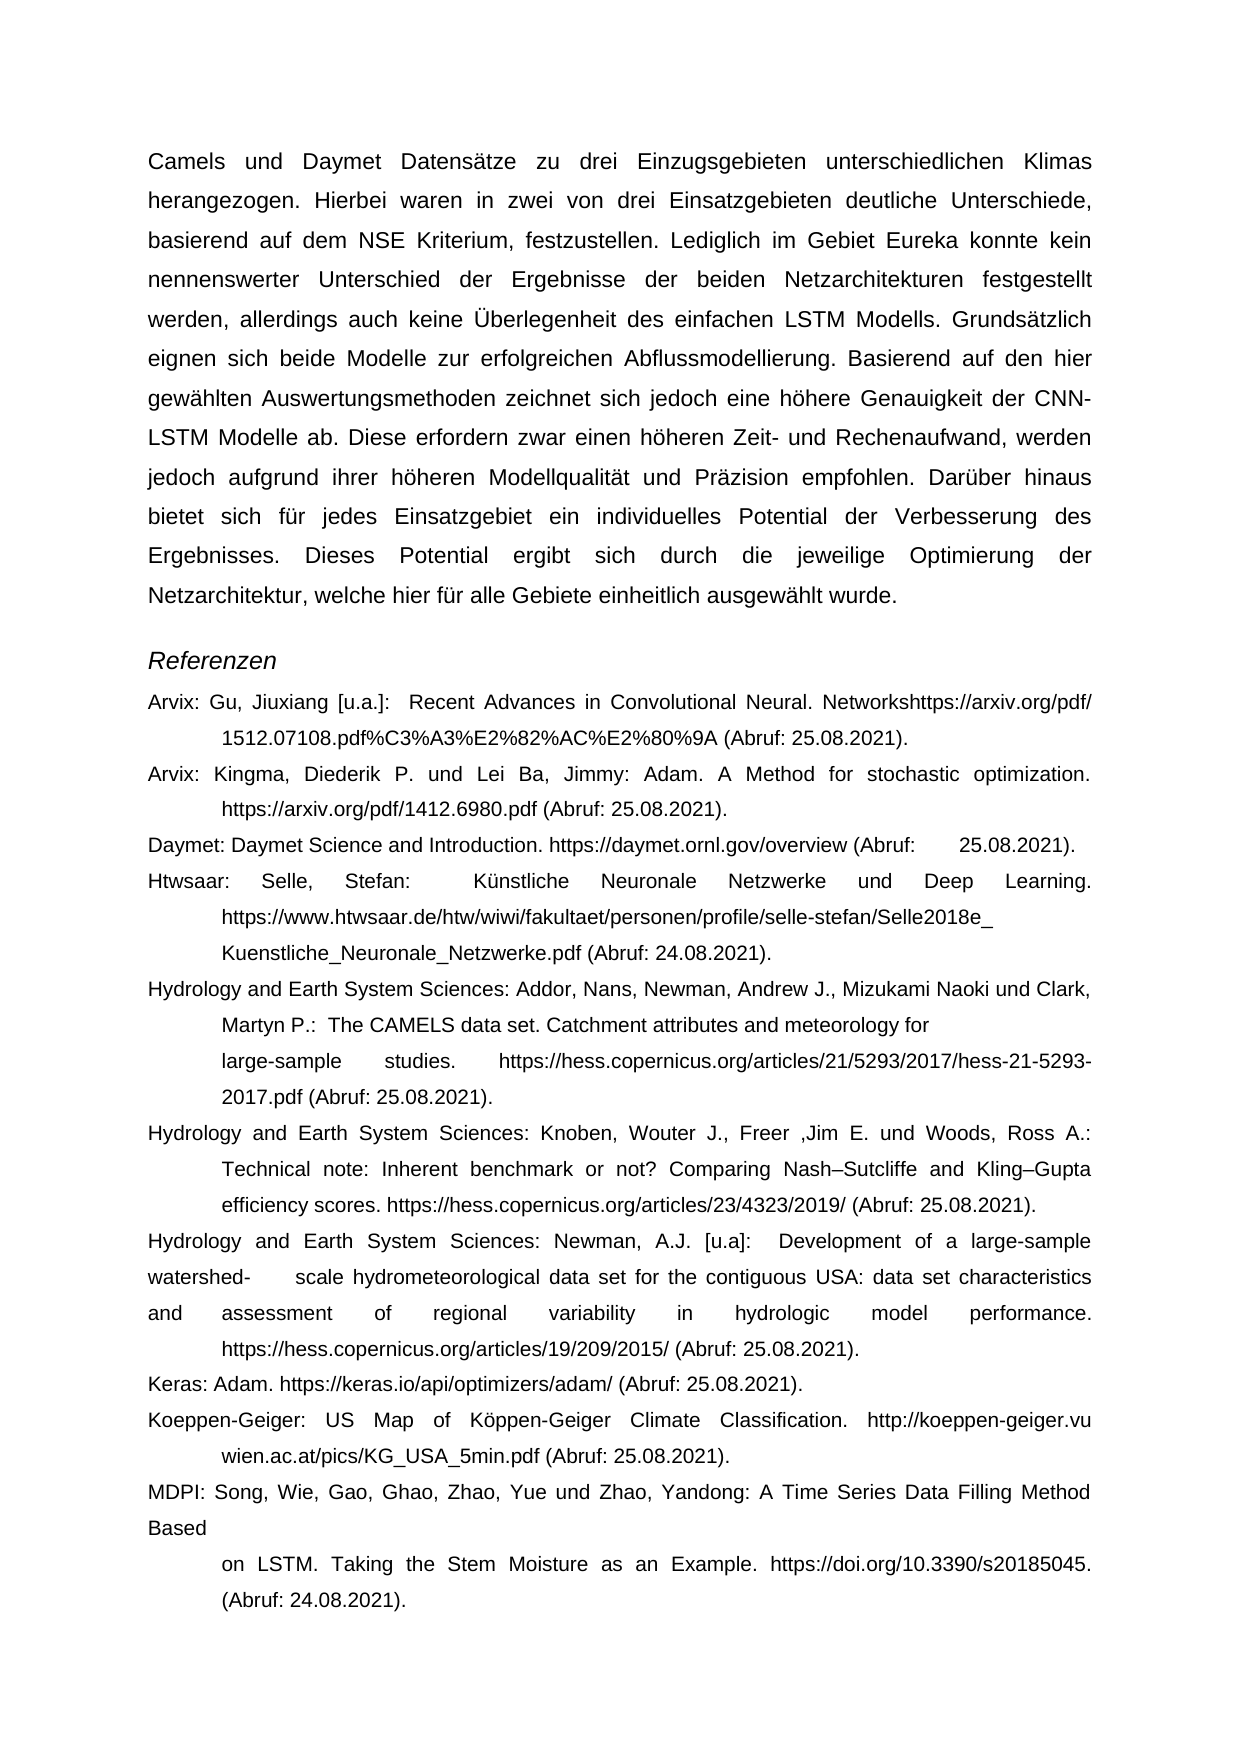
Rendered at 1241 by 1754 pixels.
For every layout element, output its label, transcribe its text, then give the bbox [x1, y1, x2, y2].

text Hydrology and Earth System Sciences: Newman, A.J. [u.a]: Development of a large-sample watershed- scale hydrometeorological data set for the contiguous USA: data set characteristics and assessment of regional variability in hydrologic model performance. https://hess.copernicus.org/articles/19/209/2015/ (Abruf: 25.08.2021). [148, 1228, 1093, 1360]
text Htwsaar: Selle, Stefan: Künstliche Neuronale Netzwerke und Deep Learning. https://www.htwsaar.de/htw/wiwi/fakultaet/personen/profile/selle-stefan/Selle2018e_ Kuenstliche_Neuronale_Netzwerke.pdf (Abruf: 24.08.2021). [148, 869, 1093, 965]
subtitle Referenzen [148, 646, 1093, 675]
text Keras: Adam. https://keras.io/api/optimizers/adam/ (Abruf: 25.08.2021). [148, 1372, 1093, 1396]
text Arvix: Kingma, Diederik P. und Lei Ba, Jimmy: Adam. A Method for stochastic optimization. https://arxiv.org/pdf/1412.6980.pdf (Abruf: 25.08.2021). [148, 761, 1093, 821]
text Arvix: Gu, Jiuxiang [u.a.]: Recent Advances in Convolutional Neural. Networkshttps://arxiv.org/pdf/ 1512.07108.pdf%C3%A3%E2%82%AC%E2%80%9A (Abruf: 25.08.2021). [148, 689, 1093, 749]
text Hydrology and Earth System Sciences: Addor, Nans, Newman, Andrew J., Mizukami Naoki und Clark, Martyn P.: The CAMELS data set. Catchment attributes and meteorology for large-sample studies. https://hess.copernicus.org/articles/21/5293/2017/hess-21-5293- 2017.pdf (Abruf: 25.08.2021). [148, 977, 1093, 1109]
text Daymet: Daymet Science and Introduction. https://daymet.ornl.gov/overview (Abruf: 25.08.2021). [148, 833, 1093, 857]
text on LSTM. Taking the Stem Moisture as an Example. https://doi.org/10.3390/s20185045. (Abruf: 24.08.2021). [221, 1552, 1093, 1612]
text Koeppen-Geiger: US Map of Köppen-Geiger Climate Classification. http://koeppen-geiger.vu wien.ac.at/pics/KG_USA_5min.pdf (Abruf: 25.08.2021). [148, 1408, 1093, 1468]
text Hydrology and Earth System Sciences: Knoben, Wouter J., Freer ,Jim E. und Woods, Ross A.: Technical note: Inherent benchmark or not? Comparing Nash–Sutcliffe and Kling–Gupta efficiency scores. https://hess.copernicus.org/articles/23/4323/2019/ (Abruf: 25.08.2021). [148, 1121, 1093, 1217]
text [148, 148, 1093, 608]
text MDPI: Song, Wie, Gao, Ghao, Zhao, Yue und Zhao, Yandong: A Time Series Data Filling Method Based [148, 1480, 1093, 1540]
